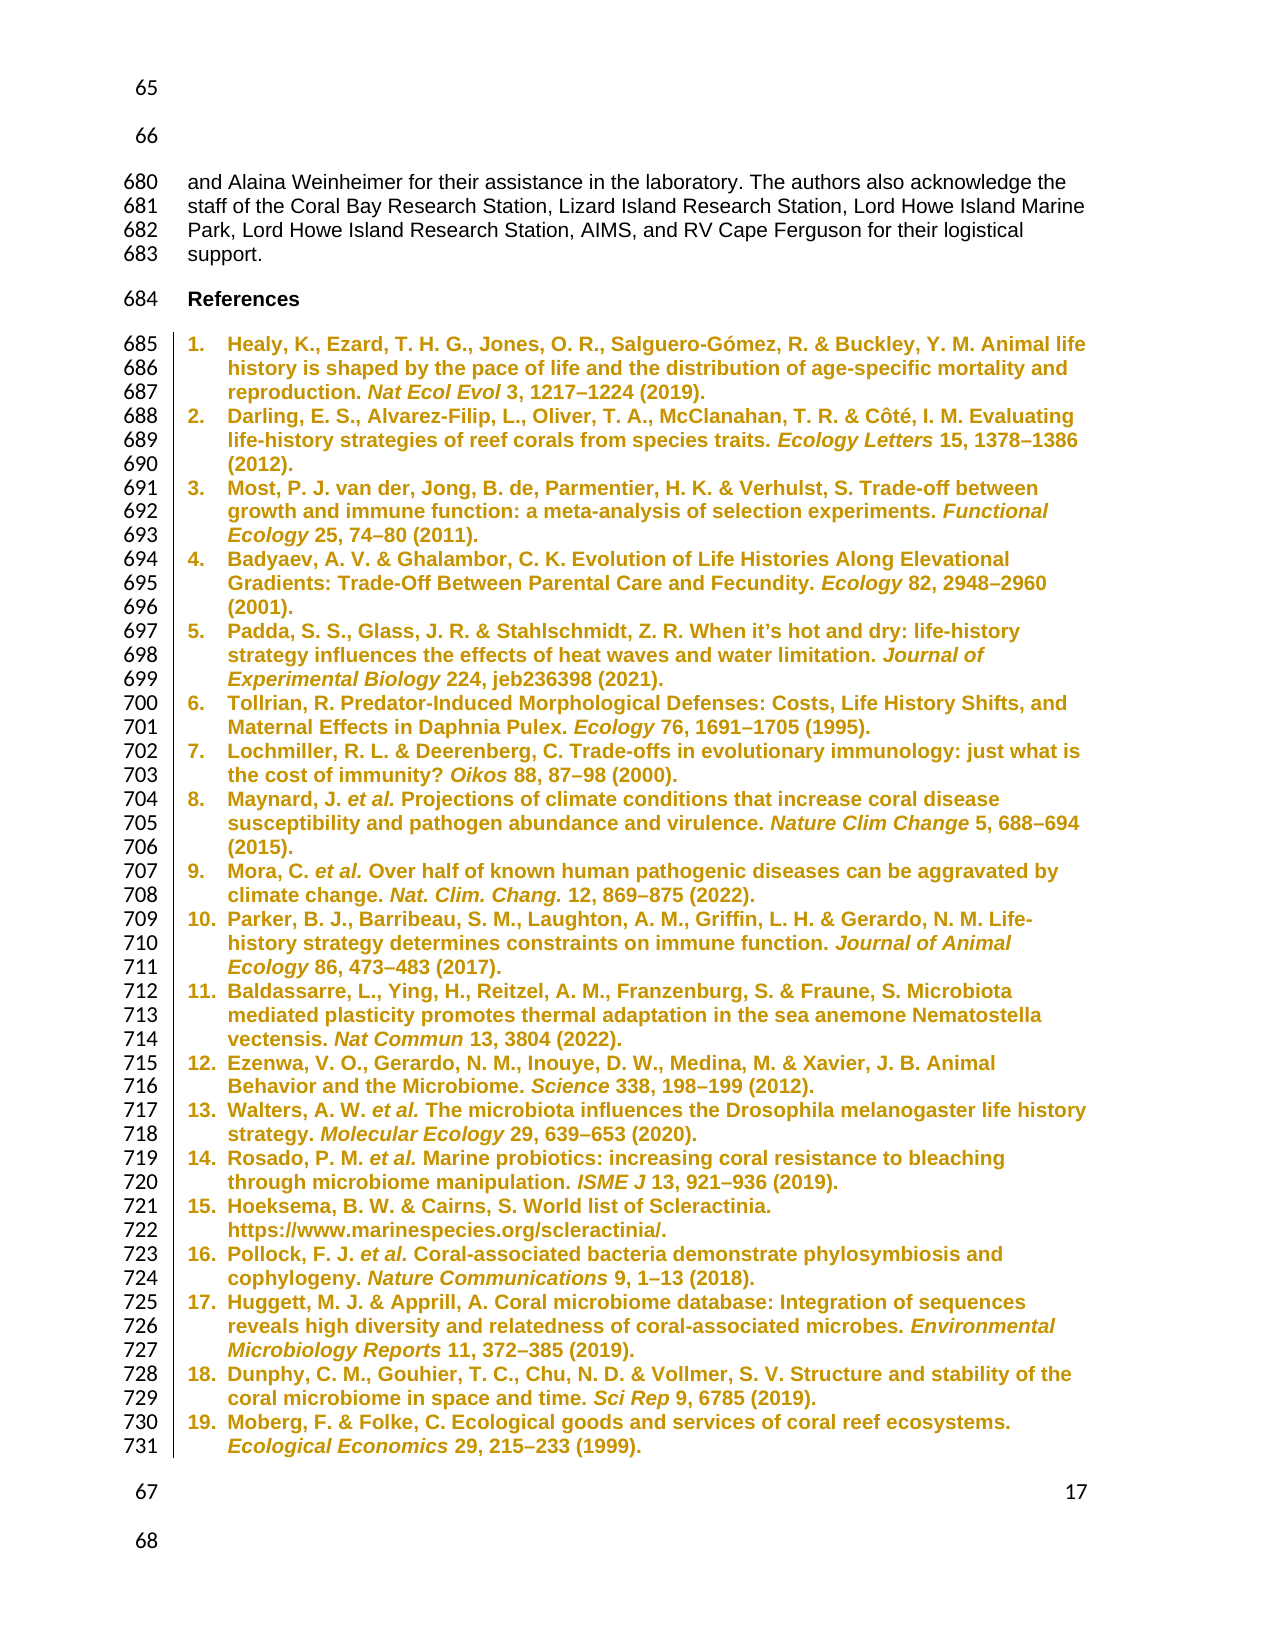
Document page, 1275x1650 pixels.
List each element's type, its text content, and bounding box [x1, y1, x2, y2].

text 6. Tollrian, R. Predator-Induced Morphological Defenses: Costs, Life History Shifts, and Maternal Effects in Daphnia Pulex. Ecology 76, 1691–1705 (1995). [187, 691, 1087, 739]
text 17. Huggett, M. J. & Apprill, A. Coral microbiome database: Integration of sequences reveals high diversity and relatedness of coral-associated microbes. Environmental Microbiology Reports 11, 372–385 (2019). [187, 1290, 1087, 1362]
text 19. Moberg, F. & Folke, C. Ecological goods and services of coral reef ecosystems. Ecological Economics 29, 215–233 (1999). [187, 1410, 1087, 1458]
text 1. Healy, K., Ezard, T. H. G., Jones, O. R., Salguero-Gómez, R. & Buckley, Y. M. Animal life history is shaped by the pace of life and the distribution of age-specific mortality and reproduction. Nat Ecol Evol 3, 1217–1224 (2019). [187, 332, 1087, 403]
text 11. Baldassarre, L., Ying, H., Reitzel, A. M., Franzenburg, S. & Fraune, S. Microbiota mediated plasticity promotes thermal adaptation in the sea anemone Nematostella vectensis. Nat Commun 13, 3804 (2022). [187, 978, 1087, 1050]
text 10. Parker, B. J., Barribeau, S. M., Laughton, A. M., Griffin, L. H. & Gerardo, N. M. Life-history strategy determines constraints on immune function. Journal of Animal Ecology 86, 473–483 (2017). [187, 907, 1087, 978]
text 8. Maynard, J. et al. Projections of climate conditions that increase coral disease susceptibility and pathogen abundance and virulence. Nature Clim Change 5, 688–694 (2015). [187, 787, 1087, 859]
text 15. Hoeksema, B. W. & Cairns, S. World list of Scleractinia. https://www.marinespecies.org/scleractinia/. [187, 1194, 1087, 1242]
text 18. Dunphy, C. M., Gouhier, T. C., Chu, N. D. & Vollmer, S. V. Structure and stability of the coral microbiome in space and time. Sci Rep 9, 6785 (2019). [187, 1362, 1087, 1410]
text 4. Badyaev, A. V. & Ghalambor, C. K. Evolution of Life Histories Along Elevational Gradients: Trade-Off Between Parental Care and Fecundity. Ecology 82, 2948–2960 (2001). [187, 547, 1087, 619]
text 5. Padda, S. S., Glass, J. R. & Stahlschmidt, Z. R. When it’s hot and dry: life-history strategy influences the effects of heat waves and water limitation. Journal of Experimental Biology 224, jeb236398 (2021). [187, 619, 1087, 691]
text 12. Ezenwa, V. O., Gerardo, N. M., Inouye, D. W., Medina, M. & Xavier, J. B. Animal Behavior and the Microbiome. Science 338, 198–199 (2012). [187, 1050, 1087, 1098]
text 16. Pollock, F. J. et al. Coral-associated bacteria demonstrate phylosymbiosis and cophylogeny. Nature Communications 9, 1–13 (2018). [187, 1242, 1087, 1290]
text 3. Most, P. J. van der, Jong, B. de, Parmentier, H. K. & Verhulst, S. Trade-off between growth and immune function: a meta-analysis of selection experiments. Functional Ecology 25, 74–80 (2011). [187, 475, 1087, 547]
text 7. Lochmiller, R. L. & Deerenberg, C. Trade-offs in evolutionary immunology: just what is the cost of immunity? Oikos 88, 87–98 (2000). [187, 739, 1087, 787]
text 13. Walters, A. W. et al. The microbiota influences the Drosophila melanogaster life history strategy. Molecular Ecology 29, 639–653 (2020). [187, 1098, 1087, 1146]
text 2. Darling, E. S., Alvarez-Filip, L., Oliver, T. A., McClanahan, T. R. & Côté, I. M. Evaluating life-history strategies of reef corals from species traits. Ecology Letters 15, 1378–1386 (2012). [187, 403, 1087, 475]
text References [187, 287, 1087, 311]
text 9. Mora, C. et al. Over half of known human pathogenic diseases can be aggravated by climate change. Nat. Clim. Chang. 12, 869–875 (2022). [187, 859, 1087, 907]
text 14. Rosado, P. M. et al. Marine probiotics: increasing coral resistance to bleaching through microbiome manipulation. ISME J 13, 921–936 (2019). [187, 1146, 1087, 1194]
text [187, 170, 1087, 266]
